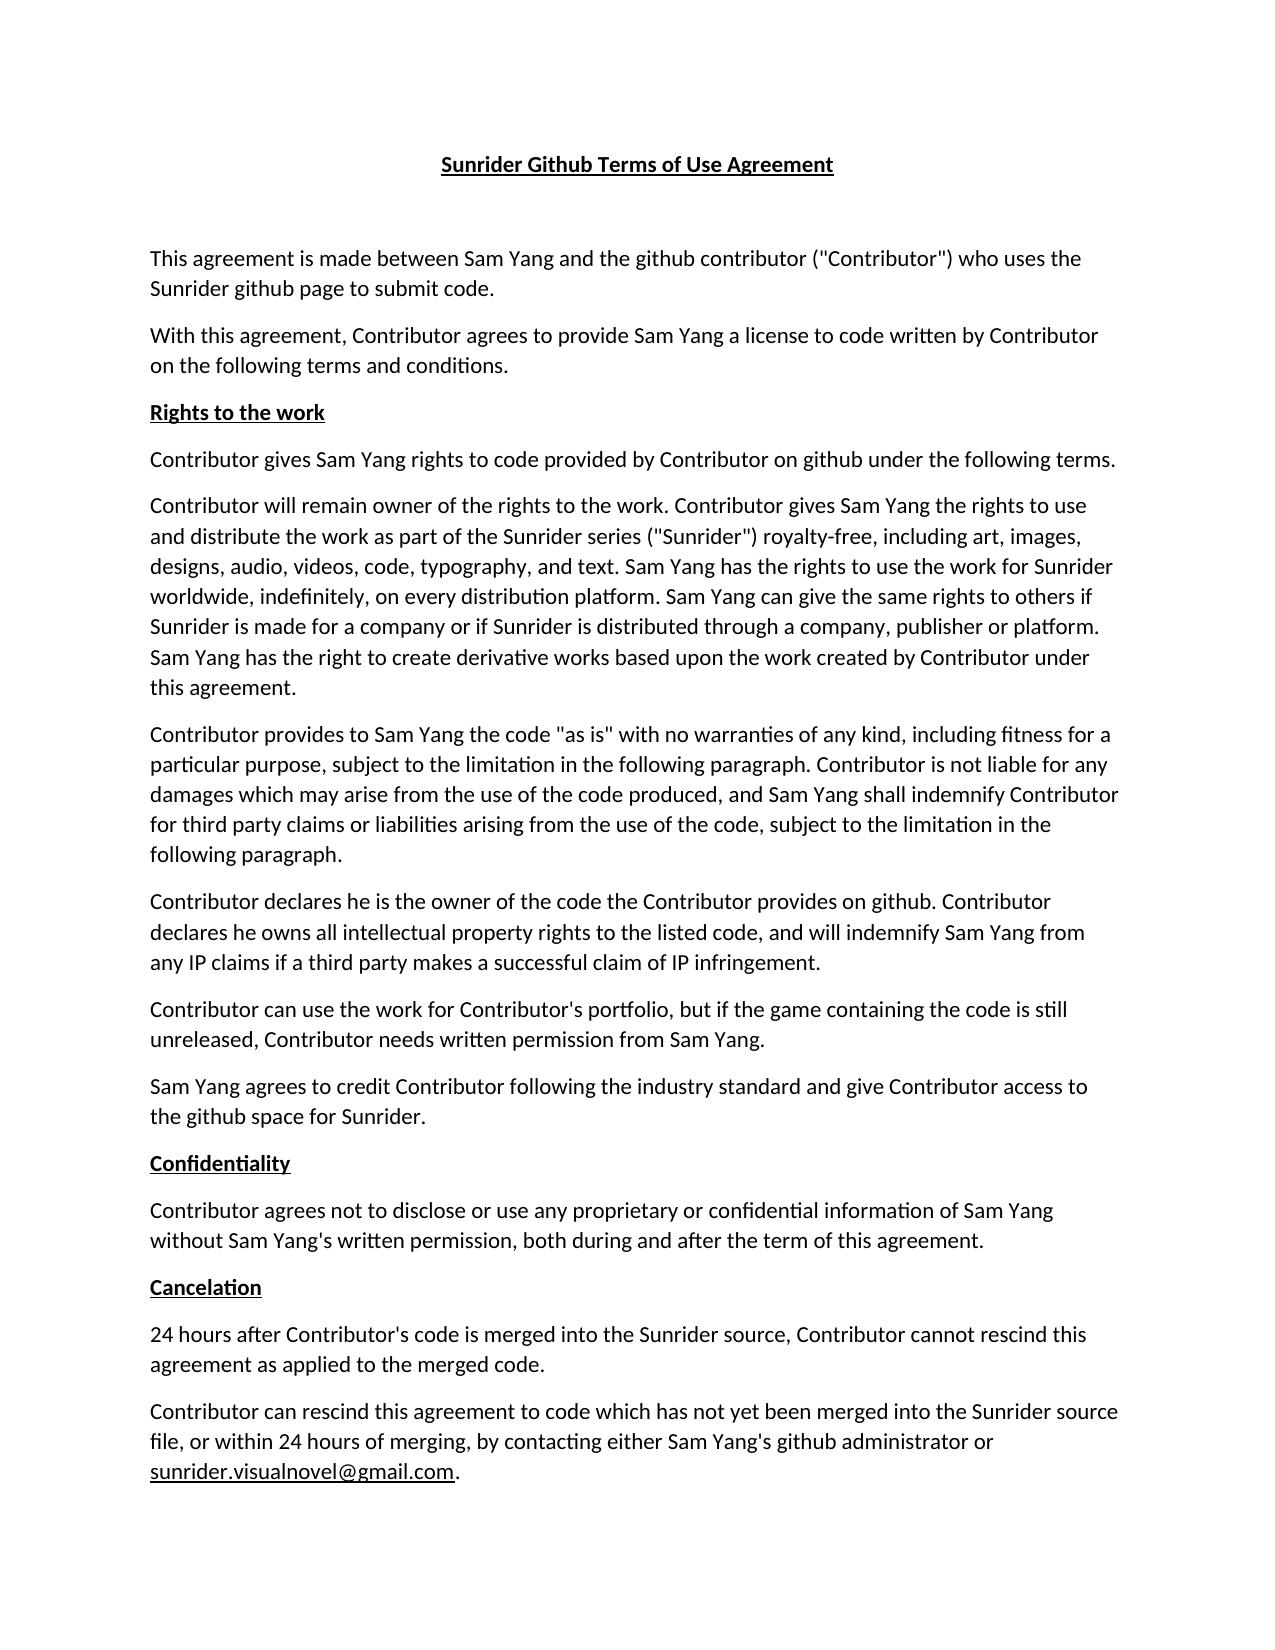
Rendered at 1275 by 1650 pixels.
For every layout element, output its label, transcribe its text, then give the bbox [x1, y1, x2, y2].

text Confidentiality [150, 1149, 1125, 1177]
text Sam Yang agrees to credit Contributor following the industry standard and give Contributor access to the github space for Sunrider. [150, 1072, 1125, 1130]
text Contributor declares he is the owner of the code the Contributor provides on github. Contributor declares he owns all intellectual property rights to the listed code, and will indemnify Sam Yang from any IP claims if a third party makes a successful claim of IP infringement. [150, 887, 1125, 976]
text Rights to the work [150, 398, 1125, 426]
text Contributor can rescind this agreement to code which has not yet been merged into the Sunrider source file, or within 24 hours of merging, by contacting either Sam Yang's github administrator or sunrider.visualnovel@gmail.com. [150, 1397, 1125, 1485]
text 24 hours after Contributor's code is merged into the Sunrider source, Contributor cannot rescind this agreement as applied to the merged code. [150, 1320, 1125, 1378]
text Contributor gives Sam Yang rights to code provided by Contributor on github under the following terms. [150, 445, 1125, 473]
text Sunrider Github Terms of Use Agreement [150, 150, 1125, 178]
text With this agreement, Contributor agrees to provide Sam Yang a license to code written by Contributor on the following terms and conditions. [150, 321, 1125, 379]
text This agreement is made between Sam Yang and the github contributor ("Contributor") who uses the Sunrider github page to submit code. [150, 244, 1125, 302]
text Contributor will remain owner of the rights to the work. Contributor gives Sam Yang the rights to use and distribute the work as part of the Sunrider series ("Sunrider") royalty-free, including art, images, designs, audio, videos, code, typography, and text. Sam Yang has the rights to use the work for Sunrider worldwide, indefinitely, on every distribution platform. Sam Yang can give the same rights to others if Sunrider is made for a company or if Sunrider is distributed through a company, publisher or platform. Sam Yang has the right to create derivative works based upon the work created by Contributor under this agreement. [150, 492, 1125, 701]
text Contributor can use the work for Contributor's portfolio, but if the game containing the code is still unreleased, Contributor needs written permission from Sam Yang. [150, 995, 1125, 1053]
text Contributor provides to Sam Yang the code "as is" with no warranties of any kind, including fitness for a particular purpose, subject to the limitation in the following paragraph. Contributor is not liable for any damages which may arise from the use of the code produced, and Sam Yang shall indemnify Contributor for third party claims or liabilities arising from the use of the code, subject to the limitation in the following paragraph. [150, 720, 1125, 869]
text Cancelation [150, 1273, 1125, 1301]
text Contributor agrees not to disclose or use any proprietary or confidential information of Sam Yang without Sam Yang's written permission, both during and after the term of this agreement. [150, 1196, 1125, 1254]
